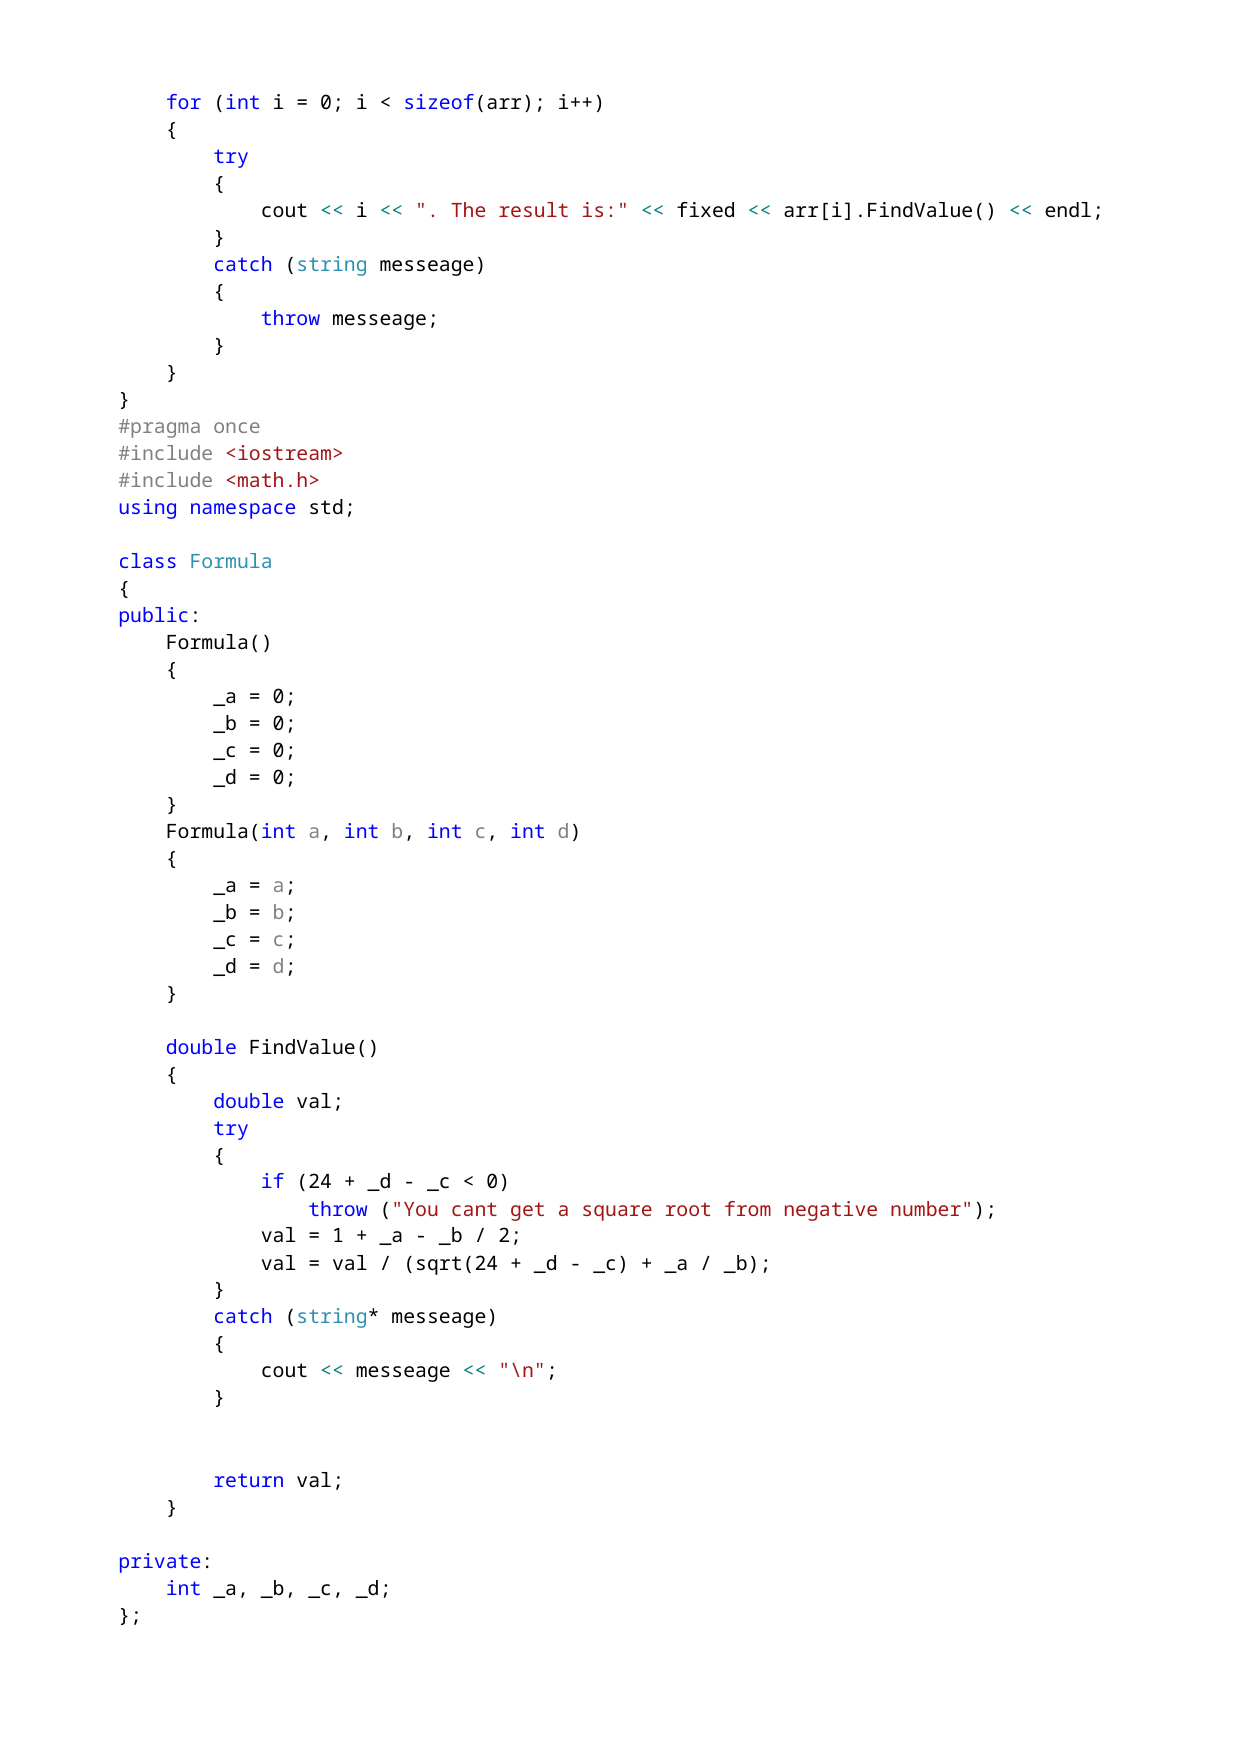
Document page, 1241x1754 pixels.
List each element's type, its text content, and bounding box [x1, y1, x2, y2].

text try [118, 1114, 1152, 1141]
text } [118, 331, 1152, 358]
text { [118, 574, 1152, 601]
text cout << i << ". The result is:" << fixed << arr[i].FindValue() << endl; [118, 197, 1152, 223]
text using namespace std; [118, 493, 1152, 520]
text double FindValue() [118, 1033, 1152, 1060]
text public: [118, 601, 1152, 628]
text } [118, 223, 1152, 251]
text _d = 0; [118, 763, 1152, 790]
text } [118, 1493, 1152, 1520]
text throw ("You cant get a square root from negative number"); [118, 1195, 1152, 1222]
text { [118, 277, 1152, 304]
text cout << messeage << "\n"; [118, 1357, 1152, 1384]
text catch (string messeage) [118, 251, 1152, 277]
text double val; [118, 1087, 1152, 1114]
text catch (string* messeage) [118, 1303, 1152, 1330]
text _b = b; [118, 898, 1152, 925]
text } [118, 358, 1152, 385]
text return val; [118, 1466, 1152, 1493]
text { [118, 655, 1152, 682]
text Formula() [118, 628, 1152, 655]
text } [118, 1384, 1152, 1411]
text if (24 + _d - _c < 0) [118, 1168, 1152, 1195]
text val = 1 + _a - _b / 2; [118, 1222, 1152, 1249]
text throw messeage; [118, 304, 1152, 331]
text _a = 0; [118, 682, 1152, 709]
text _d = d; [118, 952, 1152, 979]
text { [118, 844, 1152, 871]
text _c = c; [118, 925, 1152, 952]
text private: [118, 1547, 1152, 1574]
text _a = a; [118, 871, 1152, 898]
text } [118, 979, 1152, 1006]
text #include <iostream> [118, 439, 1152, 466]
text Formula(int a, int b, int c, int d) [118, 817, 1152, 844]
text } [118, 790, 1152, 817]
text try [118, 143, 1152, 169]
text { [118, 1330, 1152, 1357]
text class Formula [118, 547, 1152, 574]
text { [118, 169, 1152, 197]
text } [118, 1276, 1152, 1303]
text { [118, 116, 1152, 143]
text { [118, 1060, 1152, 1087]
text val = val / (sqrt(24 + _d - _c) + _a / _b); [118, 1249, 1152, 1276]
text int _a, _b, _c, _d; [118, 1574, 1152, 1601]
text #include <math.h> [118, 466, 1152, 493]
text _c = 0; [118, 736, 1152, 763]
text #pragma once [118, 412, 1152, 439]
text for (int i = 0; i < sizeof(arr); i++) [118, 89, 1152, 116]
text } [118, 385, 1152, 412]
text { [118, 1141, 1152, 1168]
text }; [118, 1601, 1152, 1628]
text _b = 0; [118, 709, 1152, 736]
